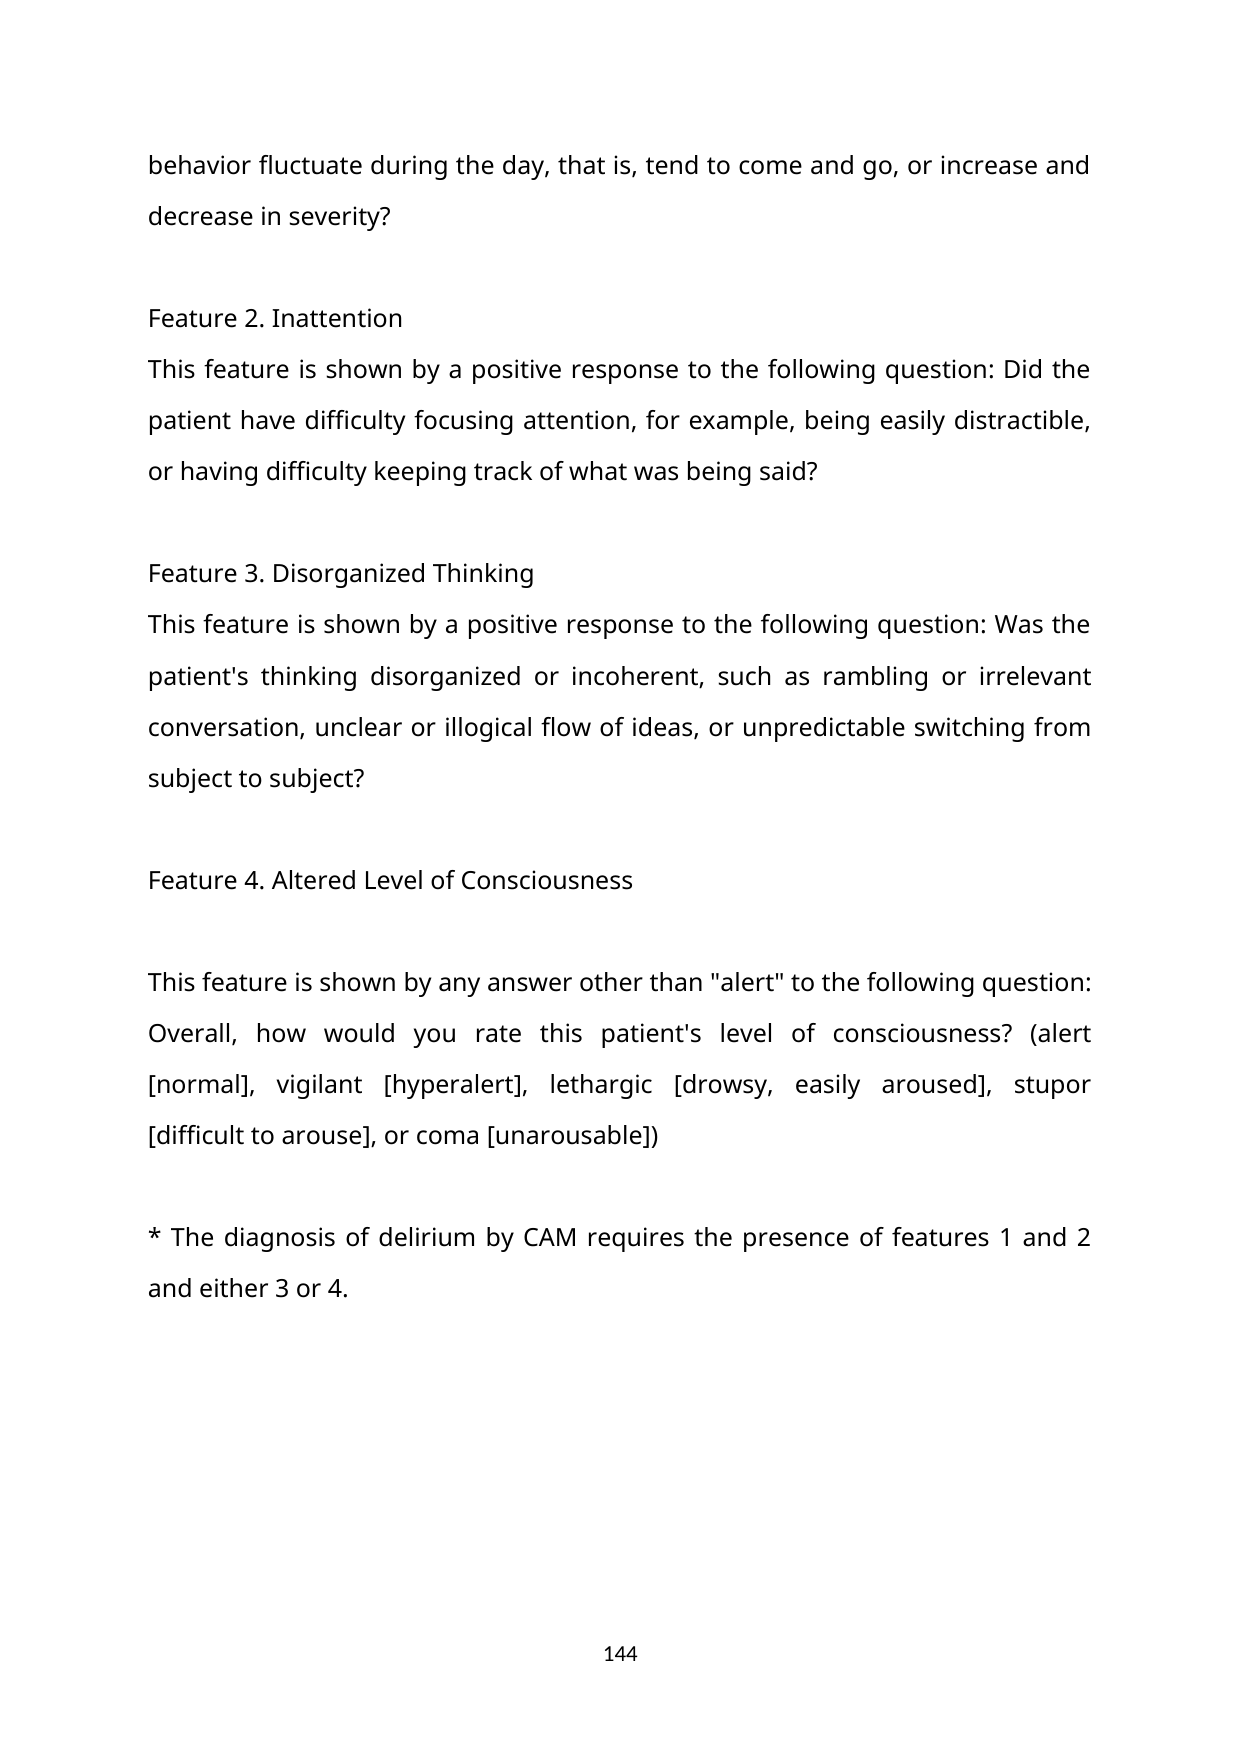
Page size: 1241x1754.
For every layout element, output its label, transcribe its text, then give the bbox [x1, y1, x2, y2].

text Feature 4. Altered Level of Consciousness [148, 862, 1092, 896]
text * The diagnosis of delirium by CAM requires the presence of features 1 and 2 and either 3 or 4. [148, 1219, 1092, 1305]
text This feature is shown by a positive response to the following question: Was the patient's thinking disorganized or incoherent, such as rambling or irrelevant conversation, unclear or illogical flow of ideas, or unpredictable switching from subject to subject? [148, 607, 1092, 794]
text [148, 148, 1092, 233]
text This feature is shown by a positive response to the following question: Did the patient have difficulty focusing attention, for example, being easily distractible, or having difficulty keeping track of what was being said? [148, 352, 1092, 488]
text Feature 3. Disorganized Thinking [148, 556, 1092, 590]
text Feature 2. Inattention [148, 301, 1092, 335]
text This feature is shown by any answer other than "alert" to the following question: Overall, how would you rate this patient's level of consciousness? (alert [normal], vigilant [hyperalert], lethargic [drowsy, easily aroused], stupor [difficult to arouse], or coma [unarousable]) [148, 964, 1092, 1152]
